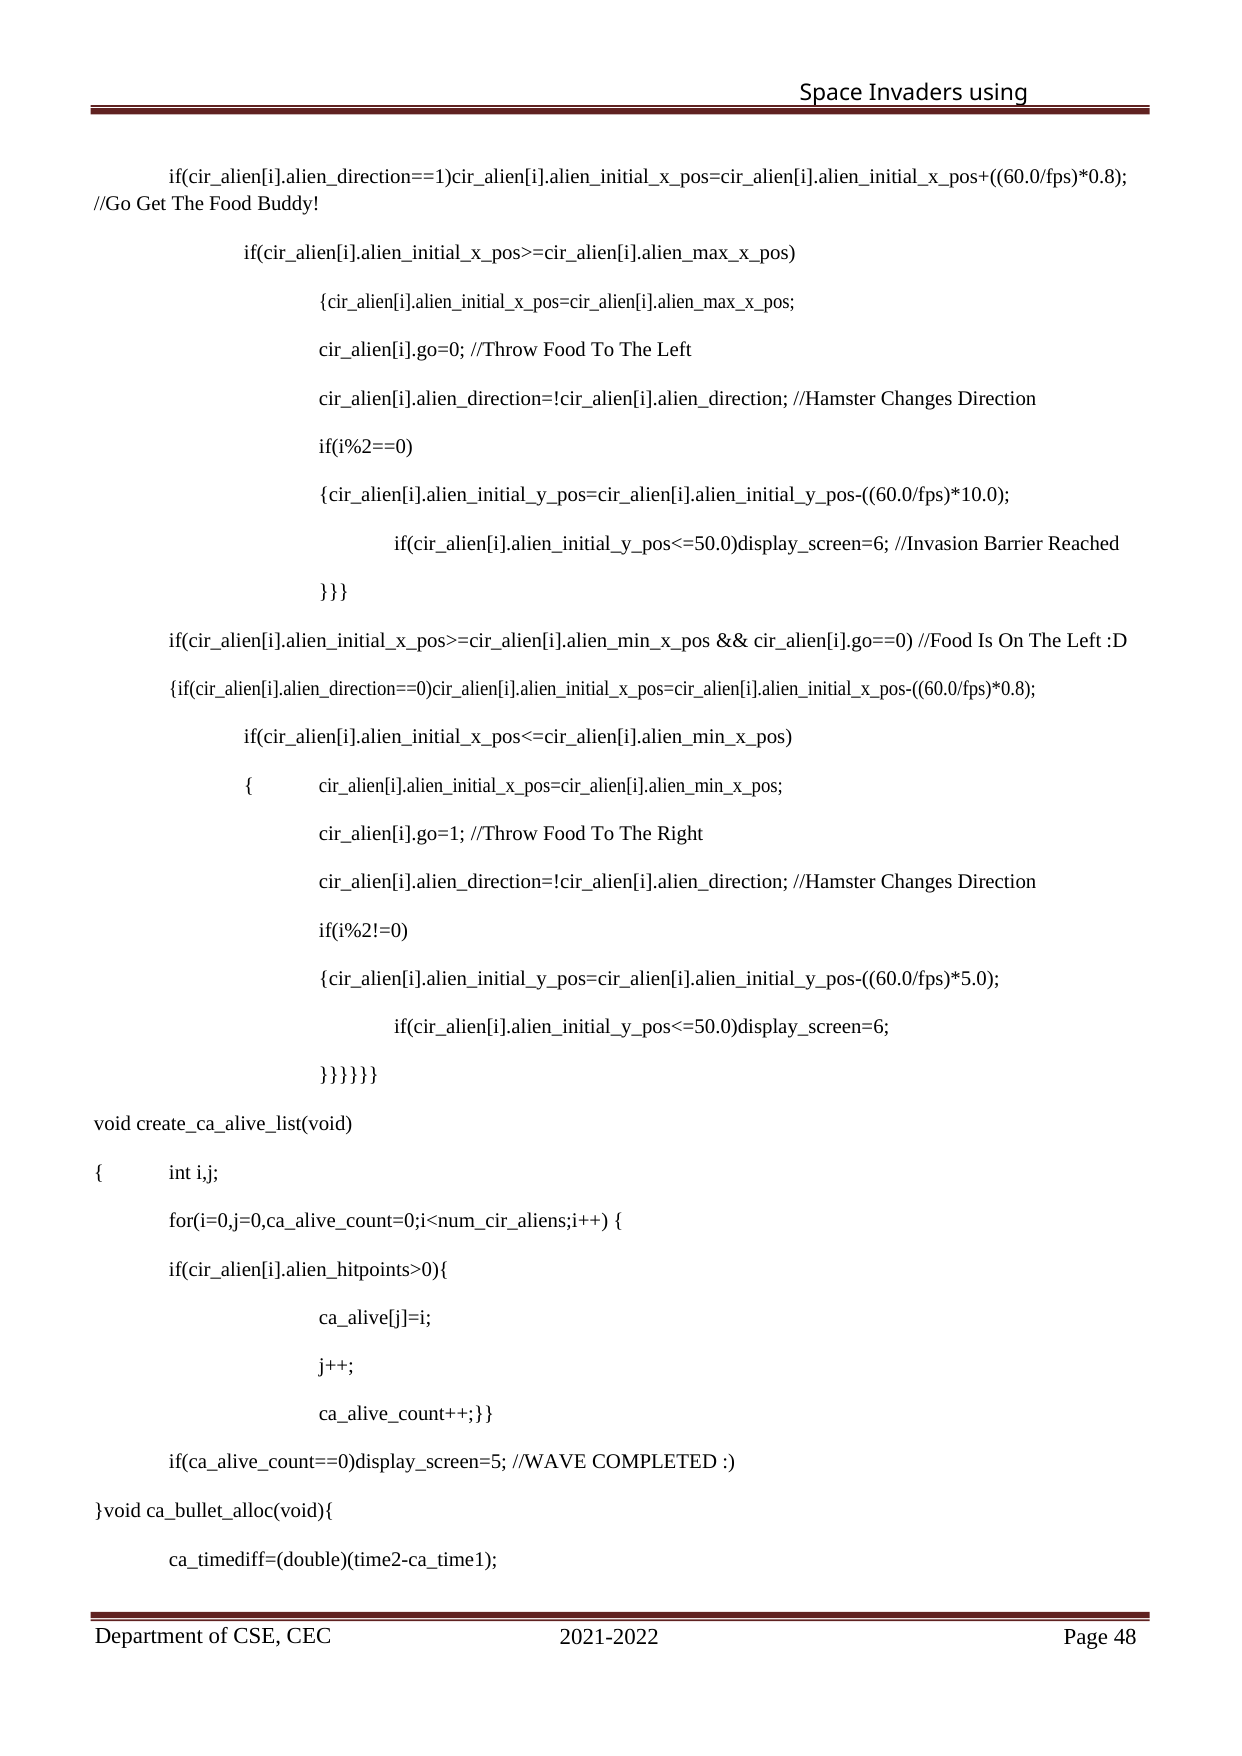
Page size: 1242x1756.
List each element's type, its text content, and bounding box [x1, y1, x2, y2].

text //Go Get The Food Buddy! [94, 191, 1200, 215]
text }}}}}} [319, 1062, 1200, 1086]
text {cir_alien[i].alien_initial_y_pos=cir_alien[i].alien_initial_y_pos-((60.0/fps)*5.0); if(cir_alien[i].alien_initial_y_pos<=50.0)display_screen=6; [319, 966, 1002, 1038]
text { cir_alien[i].alien_initial_x_pos=cir_alien[i].alien_min_x_pos; cir_alien[i].go=1; //Throw Food To The Right [244, 773, 791, 845]
text ca_alive_count++;}} if(ca_alive_count==0)display_screen=5; //WAVE COMPLETED :) [169, 1401, 763, 1473]
text ca_timediff=(double)(time2-ca_time1); [169, 1547, 1200, 1571]
text cir_alien[i].alien_direction=!cir_alien[i].alien_direction; //Hamster Changes Direction if(i%2==0) [319, 385, 1039, 458]
text { int i,j; [94, 1159, 1200, 1184]
text for(i=0,j=0,ca_alive_count=0;i<num_cir_aliens;i++) { if(cir_alien[i].alien_hitpoints>0){ [169, 1208, 626, 1281]
text void create_ca_alive_list(void) [94, 1111, 1200, 1135]
text if(cir_alien[i].alien_initial_x_pos>=cir_alien[i].alien_max_x_pos) [244, 240, 1200, 264]
text {cir_alien[i].alien_initial_x_pos=cir_alien[i].alien_max_x_pos; cir_alien[i].go=0; //Throw Food To The Left [319, 289, 903, 361]
text {if(cir_alien[i].alien_direction==0)cir_alien[i].alien_initial_x_pos=cir_alien[i].alien_initial_x_pos-((60.0/fps)*0.8); if(cir_alien[i].alien_initial_x_pos<=cir_alien[i].alien_min_x_pos) [169, 676, 1200, 748]
text if(cir_alien[i].alien_initial_x_pos>=cir_alien[i].alien_min_x_pos && cir_alien[i].go==0) //Food Is On The Left :D [169, 628, 1200, 652]
text }}} [319, 579, 1200, 603]
text cir_alien[i].alien_direction=!cir_alien[i].alien_direction; //Hamster Changes Direction if(i%2!=0) [319, 869, 1039, 942]
text if(cir_alien[i].alien_direction==1)cir_alien[i].alien_initial_x_pos=cir_alien[i].alien_initial_x_pos+((60.0/fps)*0.8); [169, 164, 1200, 188]
text }void ca_bullet_alloc(void){ [94, 1498, 1200, 1522]
text ca_alive[j]=i; j++; [319, 1305, 433, 1377]
text {cir_alien[i].alien_initial_y_pos=cir_alien[i].alien_initial_y_pos-((60.0/fps)*10.0); if(cir_alien[i].alien_initial_y_pos<=50.0)display_screen=6; //Invasion Barrier Reached [319, 482, 1200, 554]
